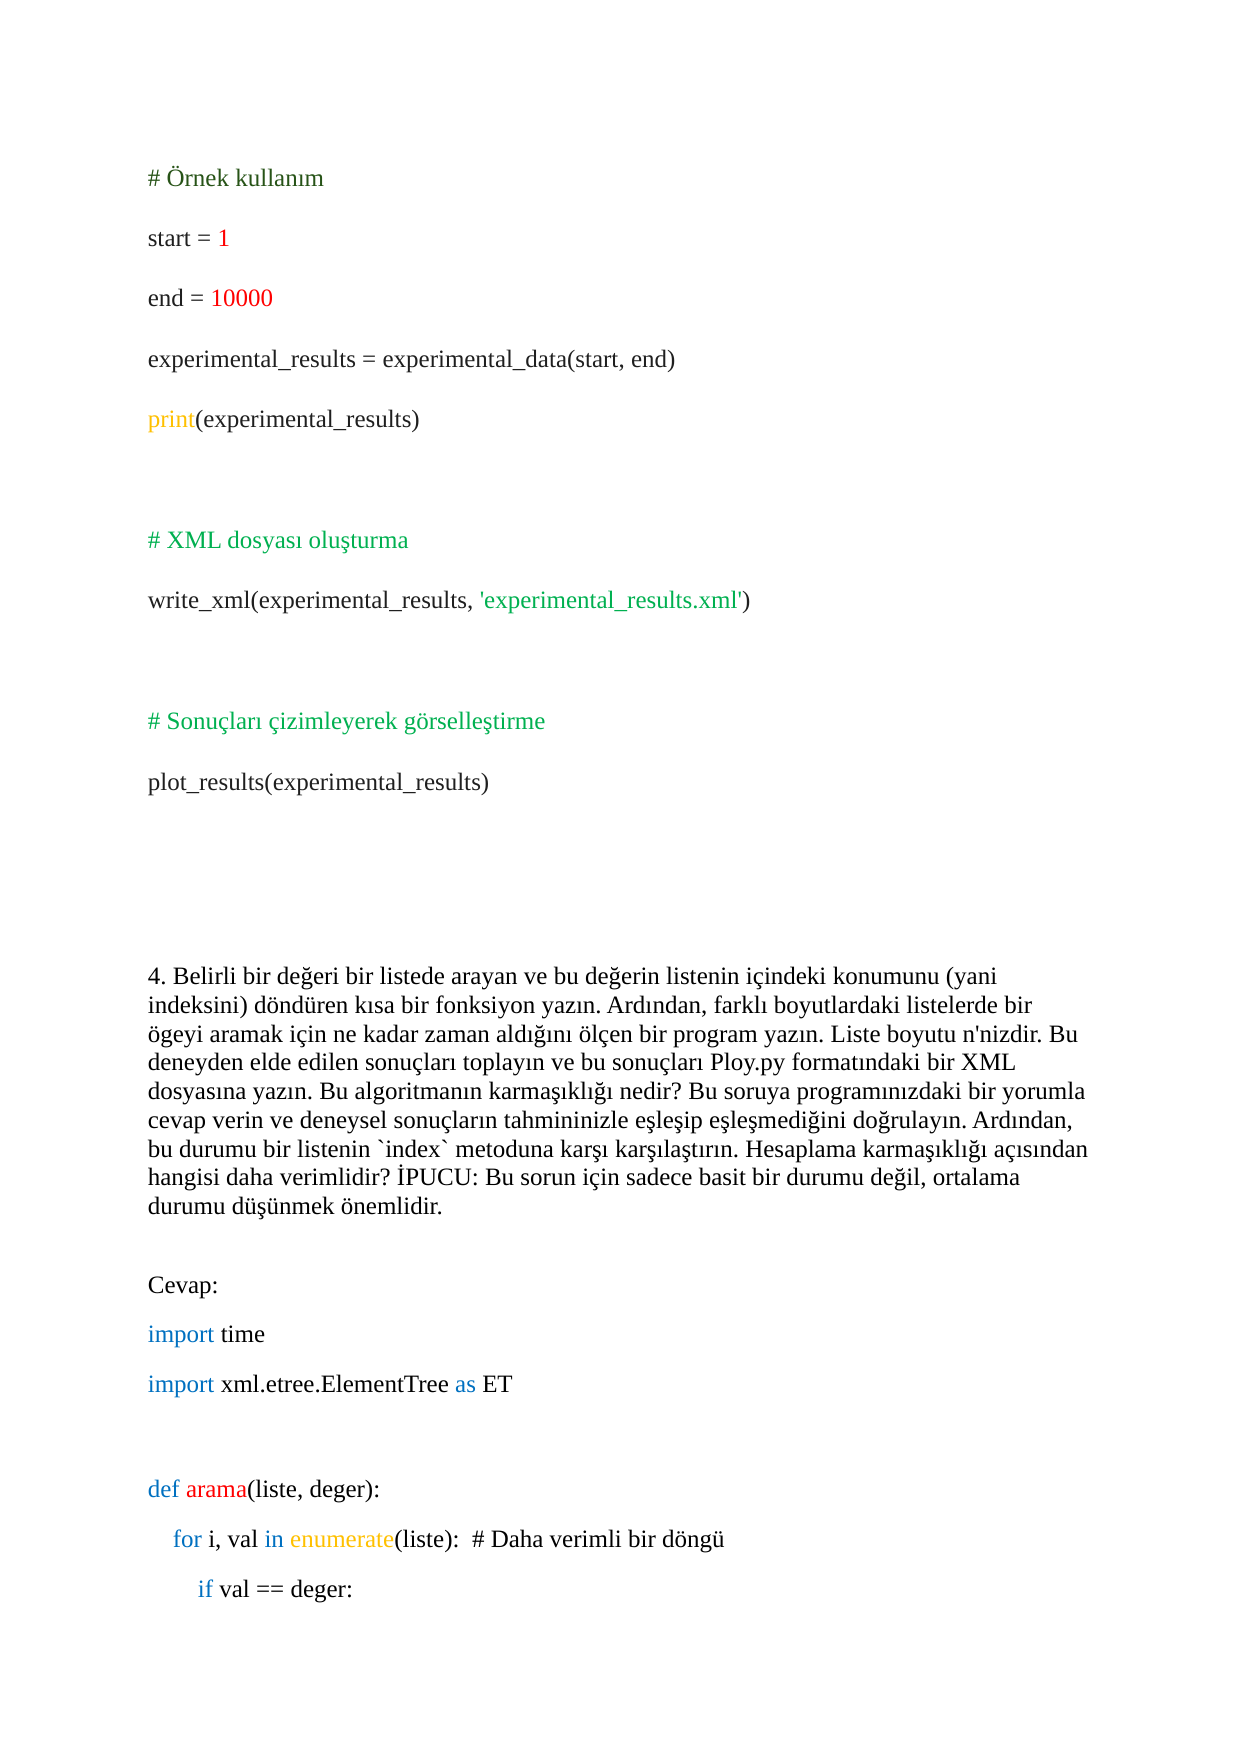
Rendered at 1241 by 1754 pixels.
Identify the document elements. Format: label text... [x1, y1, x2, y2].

text Cevap: [148, 1270, 1093, 1298]
text # Sonuçları çizimleyerek görselleştirme [148, 691, 1093, 735]
text import time [148, 1319, 1093, 1348]
text write_xml(experimental_results, 'experimental_results.xml') [148, 571, 1093, 614]
text if val == deger: [148, 1574, 1093, 1603]
text for i, val in enumerate(liste): # Daha verimli bir döngü [148, 1524, 1093, 1553]
text start = 1 [148, 208, 1093, 252]
text # Örnek kullanım [148, 148, 1093, 191]
text import xml.etree.ElementTree as ET [148, 1369, 1093, 1398]
text plot_results(experimental_results) [148, 752, 1093, 796]
text end = 10000 [148, 268, 1093, 312]
text def arama(liste, deger): [148, 1474, 1093, 1503]
text # XML dosyası oluşturma [148, 510, 1093, 554]
list Belirli bir değeri bir listede arayan ve bu değerin listenin içindeki konumunu (yani indeksini) döndüren kısa bir fonksiyon yazın. Ardından, farklı boyutlardaki listelerde bir ögeyi aramak için ne kadar zaman aldığını ölçen bir program yazın. Liste boyutu n'nizdir. Bu deneyden elde edilen sonuçları toplayın ve bu sonuçları Ploy.py formatındaki bir XML dosyasına yazın. Bu algoritmanın karmaşıklığı nedir? Bu soruya programınızdaki bir yorumla cevap verin ve deneysel sonuçların tahmininizle eşleşip eşleşmediğini doğrulayın. Ardından, bu durumu bir listenin `index` metoduna karşı karşılaştırın. Hesaplama karmaşıklığı açısından hangisi daha verimlidir? İPUCU: Bu sorun için sadece basit bir durumu değil, ortalama durumu düşünmek önemlidir. [148, 961, 1093, 1220]
text print(experimental_results) [148, 389, 1093, 433]
text experimental_results = experimental_data(start, end) [148, 329, 1093, 373]
